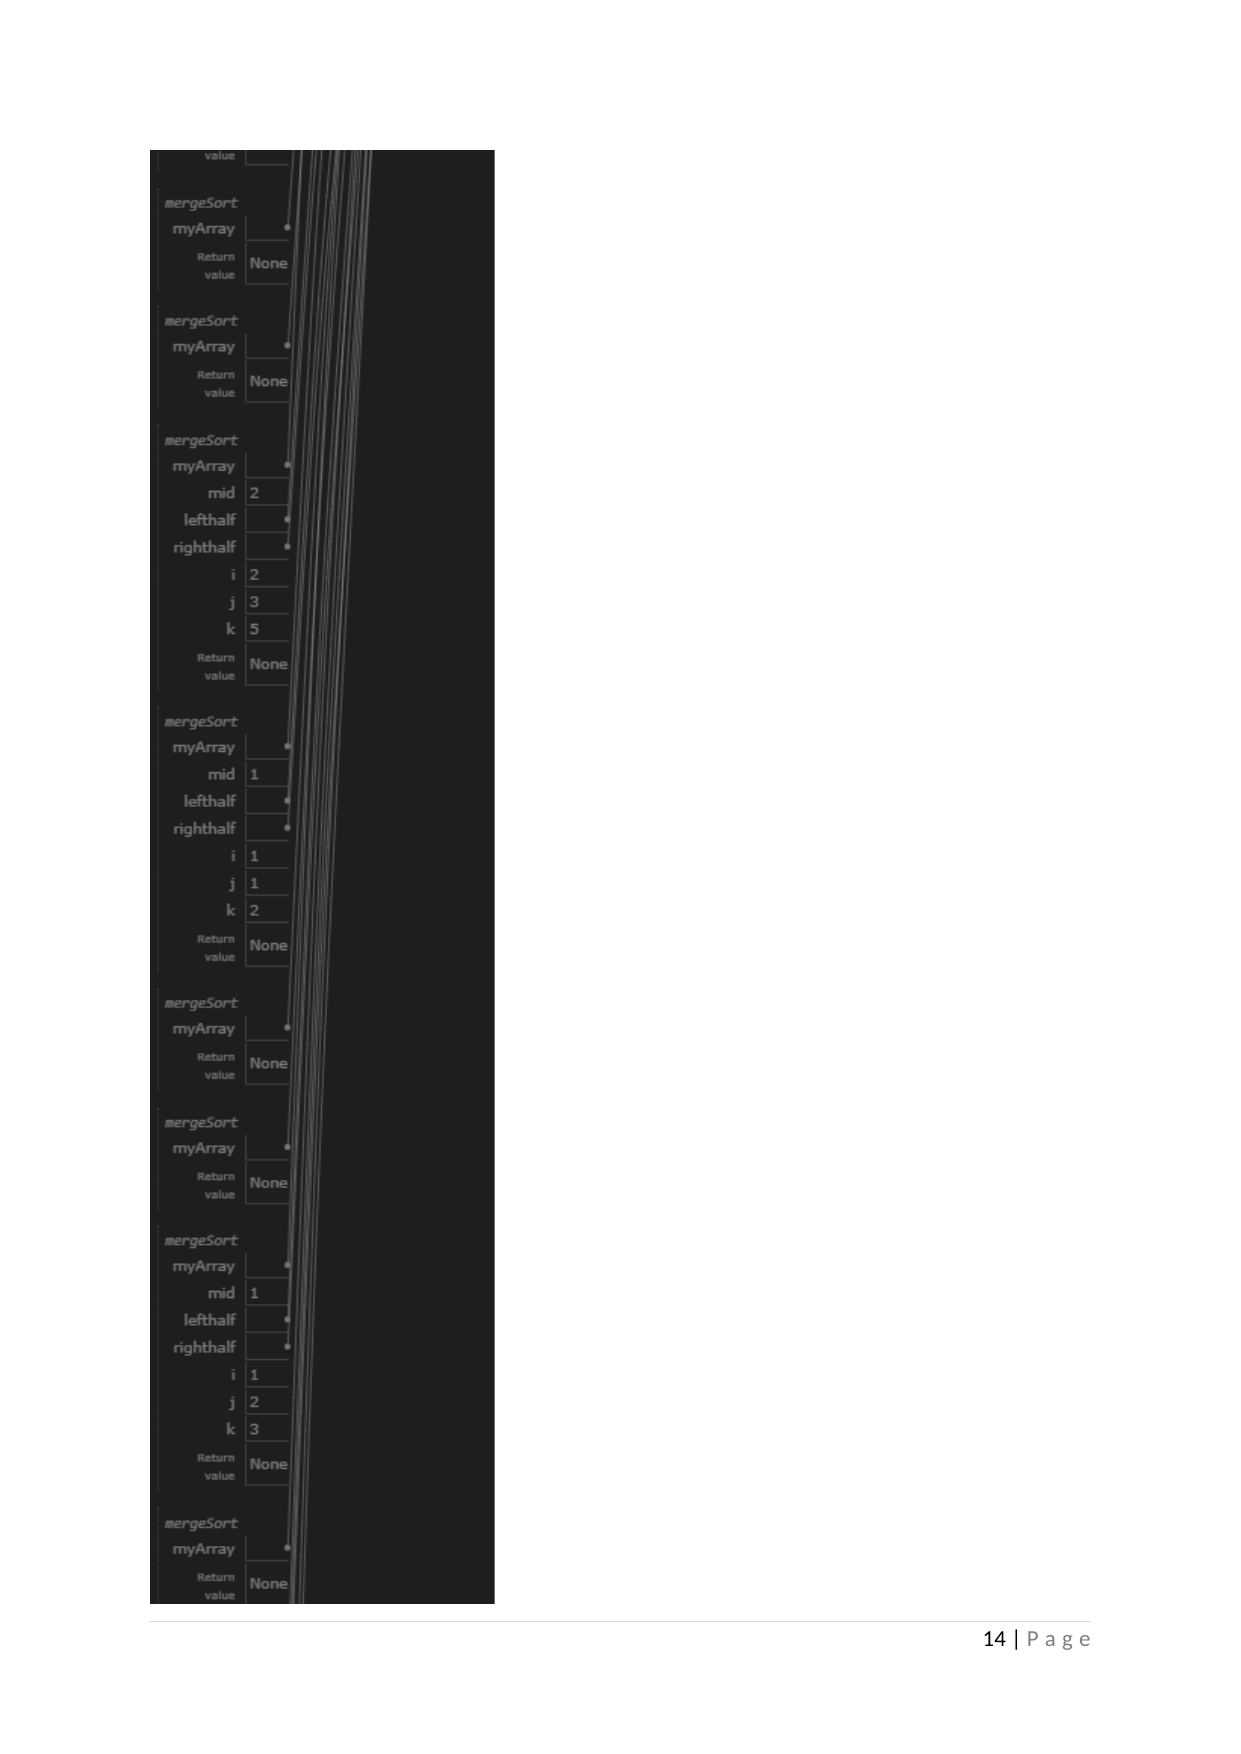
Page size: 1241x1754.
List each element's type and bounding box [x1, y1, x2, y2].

picture [150, 150, 495, 1604]
